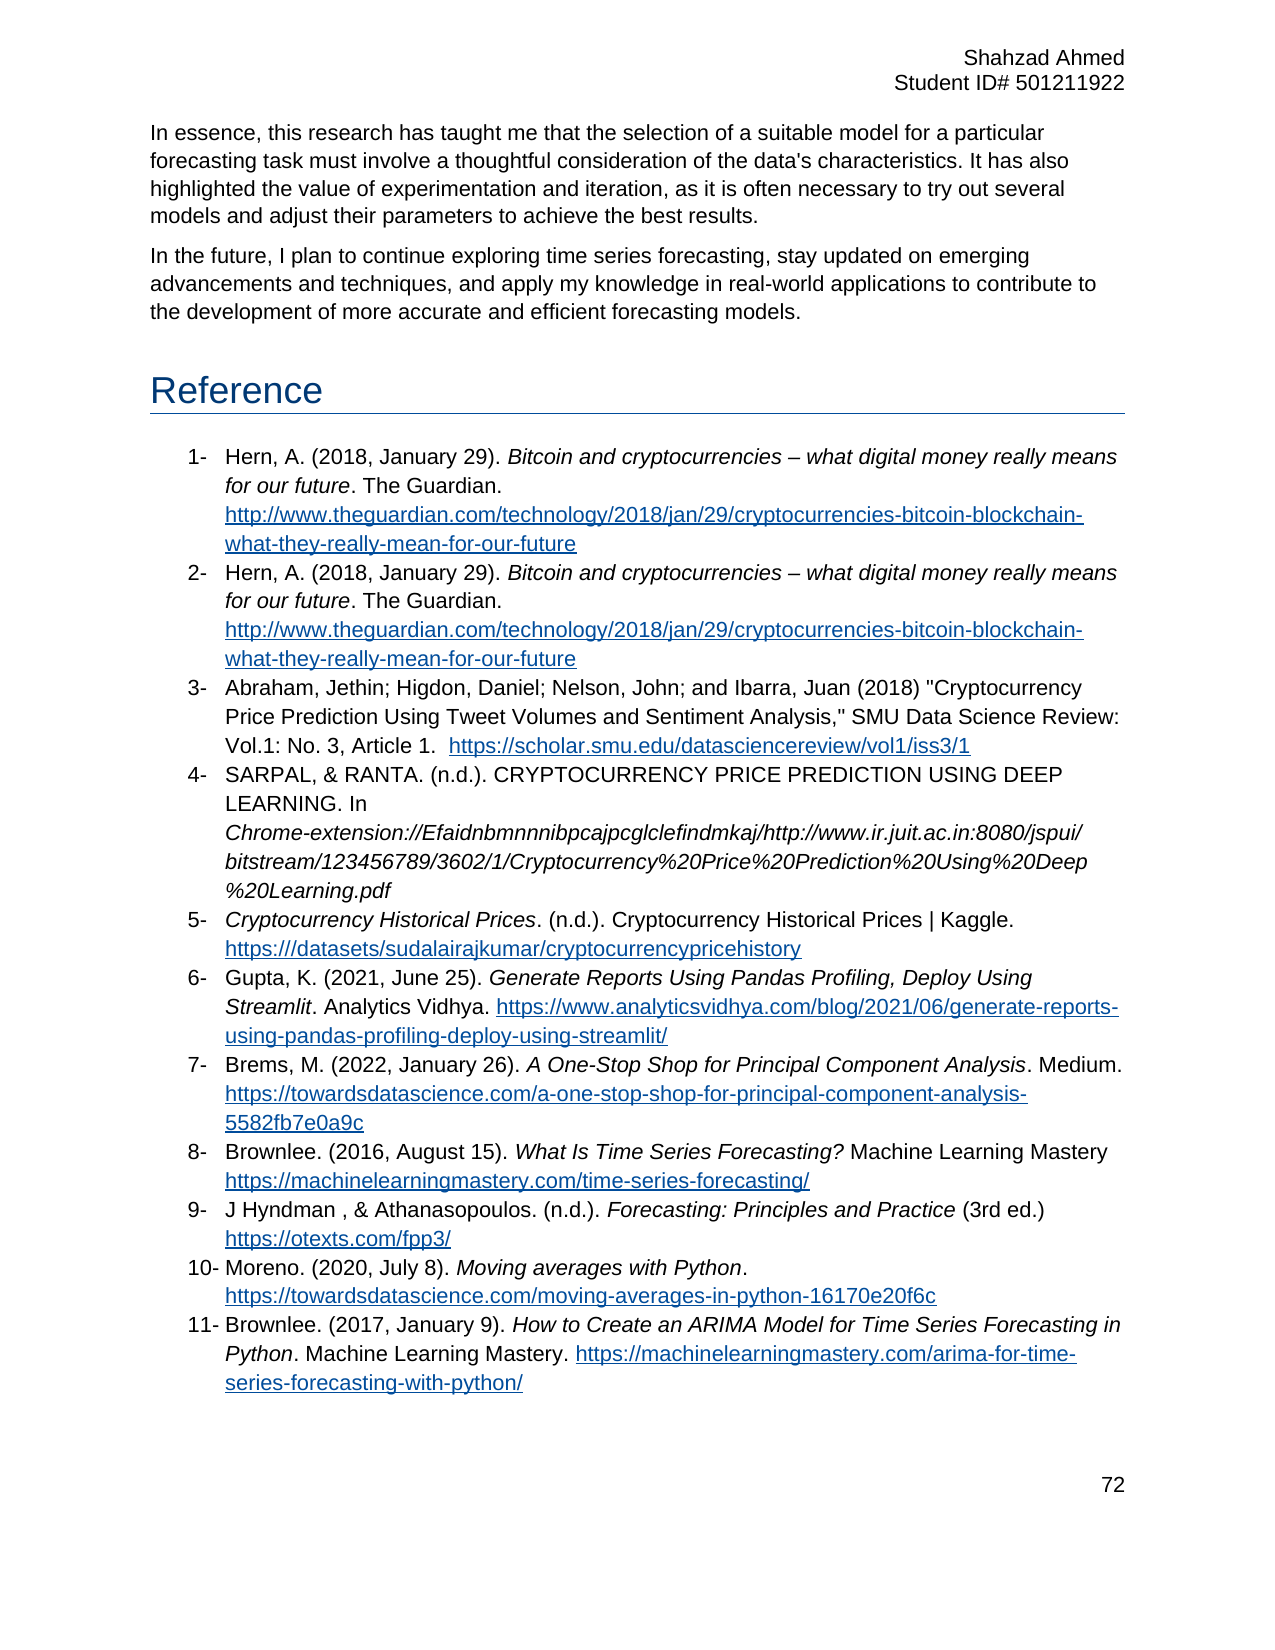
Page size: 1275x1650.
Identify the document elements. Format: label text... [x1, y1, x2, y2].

text In essence, this research has taught me that the selection of a suitable model for a particular forecasting task must involve a thoughtful consideration of the data's characteristics. It has also highlighted the value of experimentation and iteration, as it is often necessary to try out several models and adjust their parameters to achieve the best results. [150, 120, 1125, 228]
list SARPAL, & RANTA. (n.d.). CRYPTOCURRENCY PRICE PREDICTION USING DEEP LEARNING. In Chrome-extension://Efaidnbmnnnibpcajpcglclefindmkaj/http://www.ir.juit.ac.in:8080/jspui/bitstream/123456789/3602/1/Cryptocurrency%20Price%20Prediction%20Using%20Deep%20Learning.pdf [187, 762, 1125, 903]
list Abraham, Jethin; Higdon, Daniel; Nelson, John; and Ibarra, Juan (2018) "Cryptocurrency Price Prediction Using Tweet Volumes and Sentiment Analysis," SMU Data Science Review: Vol.1: No. 3, Article 1. https://scholar.smu.edu/datasciencereview/vol1/iss3/1 [187, 675, 1125, 758]
subtitle Reference [150, 368, 1125, 413]
list J Hyndman , & Athanasopoulos. (n.d.). Forecasting: Principles and Practice (3rd ed.) https://otexts.com/fpp3/ [187, 1196, 1125, 1251]
list Brems, M. (2022, January 26). A One-Stop Shop for Principal Component Analysis. Medium. https://towardsdatascience.com/a-one-stop-shop-for-principal-component-analysis-5582fb7e0a9c [187, 1052, 1125, 1135]
text In the future, I plan to continue exploring time series forecasting, stay updated on emerging advancements and techniques, and apply my knowledge in real-world applications to contribute to the development of more accurate and efficient forecasting models. [150, 243, 1125, 324]
list Brownlee. (2017, January 9). How to Create an ARIMA Model for Time Series Forecasting in Python. Machine Learning Mastery. https://machinelearningmastery.com/arima-for-time-series-forecasting-with-python/ [187, 1312, 1125, 1395]
list Cryptocurrency Historical Prices. (n.d.). Cryptocurrency Historical Prices | Kaggle. https:///datasets/sudalairajkumar/cryptocurrencypricehistory [187, 907, 1125, 961]
list Hern, A. (2018, January 29). Bitcoin and cryptocurrencies – what digital money really means for our future. The Guardian. http://www.theguardian.com/technology/2018/jan/29/cryptocurrencies-bitcoin-blockchain-what-they-really-mean-for-our-future [187, 559, 1125, 671]
list Gupta, K. (2021, June 25). Generate Reports Using Pandas Profiling, Deploy Using Streamlit. Analytics Vidhya. https://www.analyticsvidhya.com/blog/2021/06/generate-reports-using-pandas-profiling-deploy-using-streamlit/ [187, 965, 1125, 1048]
list Hern, A. (2018, January 29). Bitcoin and cryptocurrencies – what digital money really means for our future. The Guardian. http://www.theguardian.com/technology/2018/jan/29/cryptocurrencies-bitcoin-blockchain-what-they-really-mean-for-our-future [187, 443, 1125, 556]
list Brownlee. (2016, August 15). What Is Time Series Forecasting? Machine Learning Mastery https://machinelearningmastery.com/time-series-forecasting/ [187, 1138, 1125, 1193]
list Moreno. (2020, July 8). Moving averages with Python. https://towardsdatascience.com/moving-averages-in-python-16170e20f6c [187, 1254, 1125, 1308]
